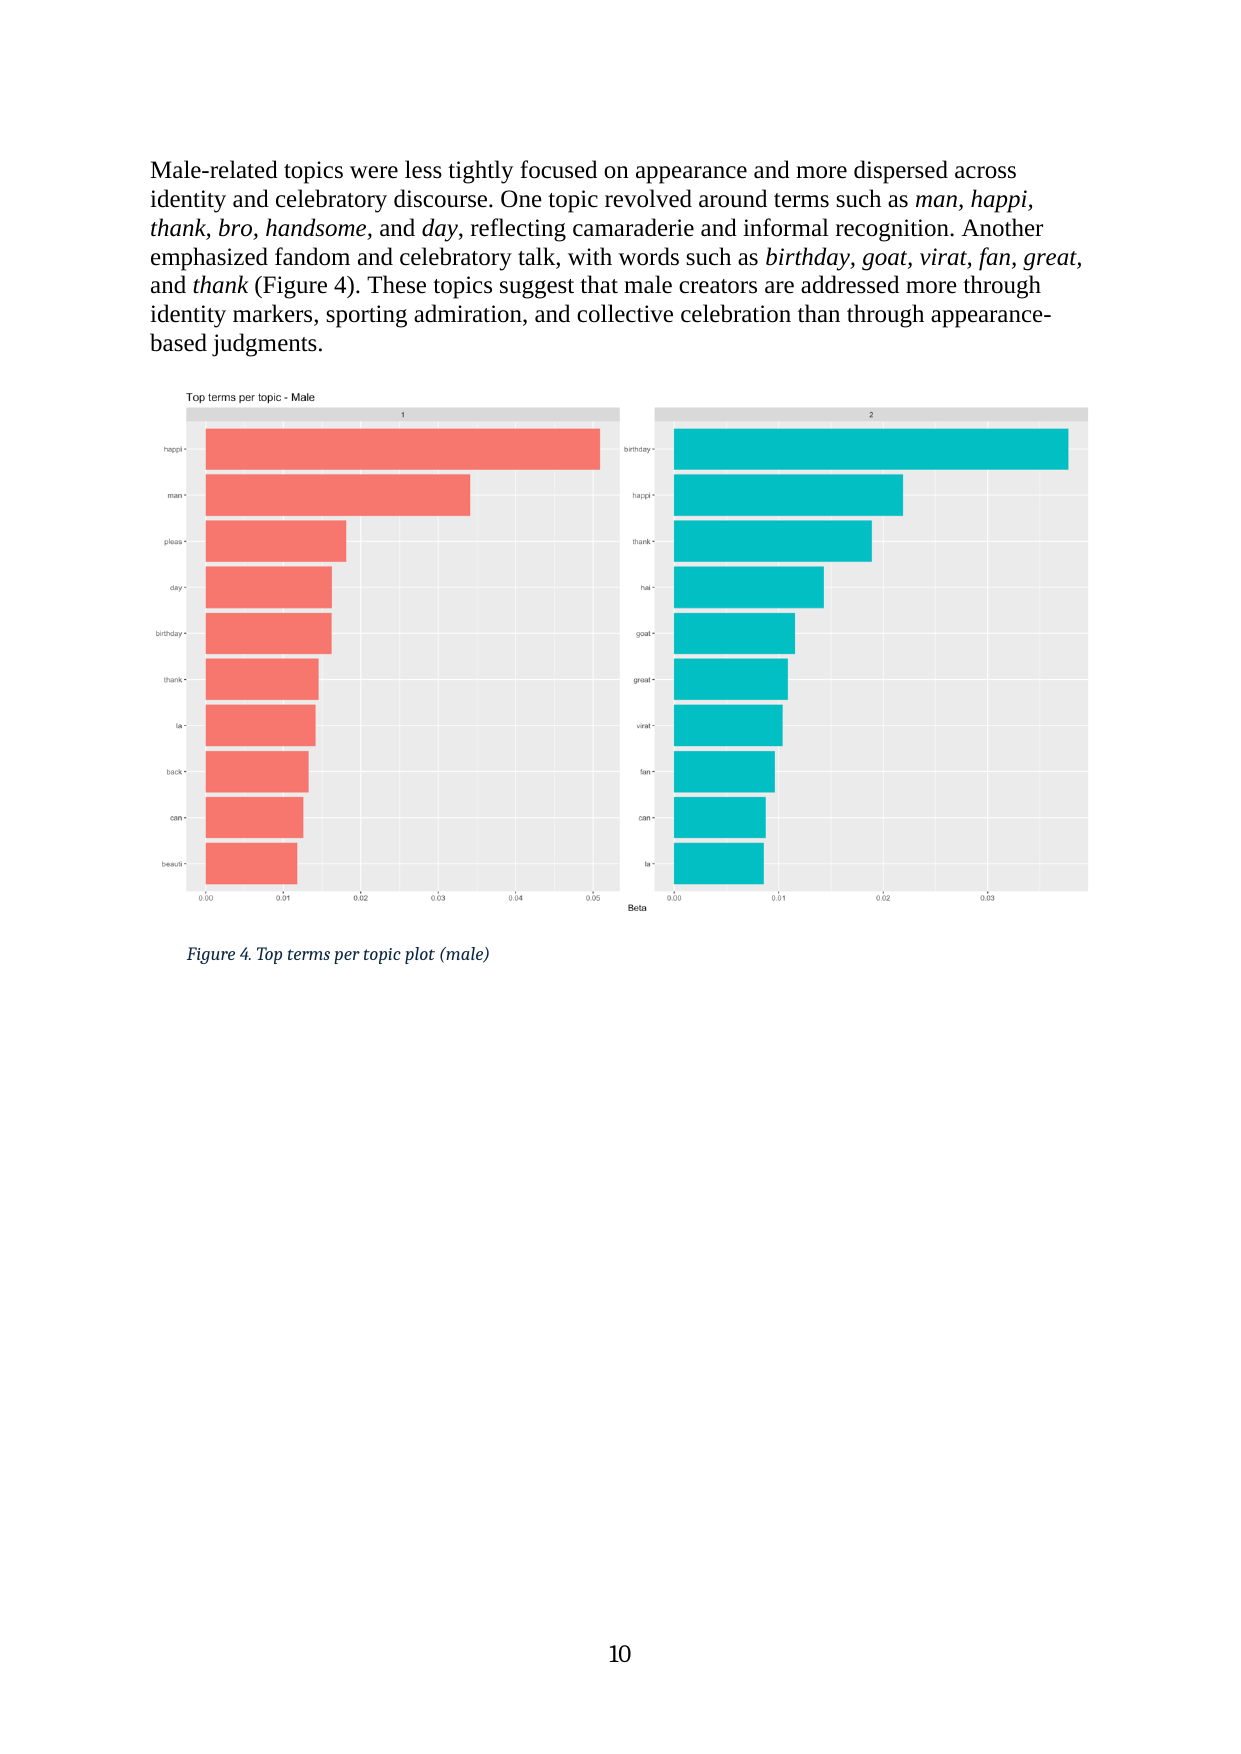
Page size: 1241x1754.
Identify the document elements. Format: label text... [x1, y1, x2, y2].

picture [150, 385, 1091, 915]
text Figure 4. Top terms per topic plot (male) [187, 943, 1090, 965]
text Male-related topics were less tightly focused on appearance and more dispersed across identity and celebratory discourse. One topic revolved around terms such as man, happi, thank, bro, handsome, and day, reflecting camaraderie and informal recognition. Another emphasized fandom and celebratory talk, with words such as birthday, goat, virat, fan, great, and thank (Figure 4). These topics suggest that male creators are addressed more through identity markers, sporting admiration, and collective celebration than through appearance-based judgments. [150, 155, 1090, 357]
